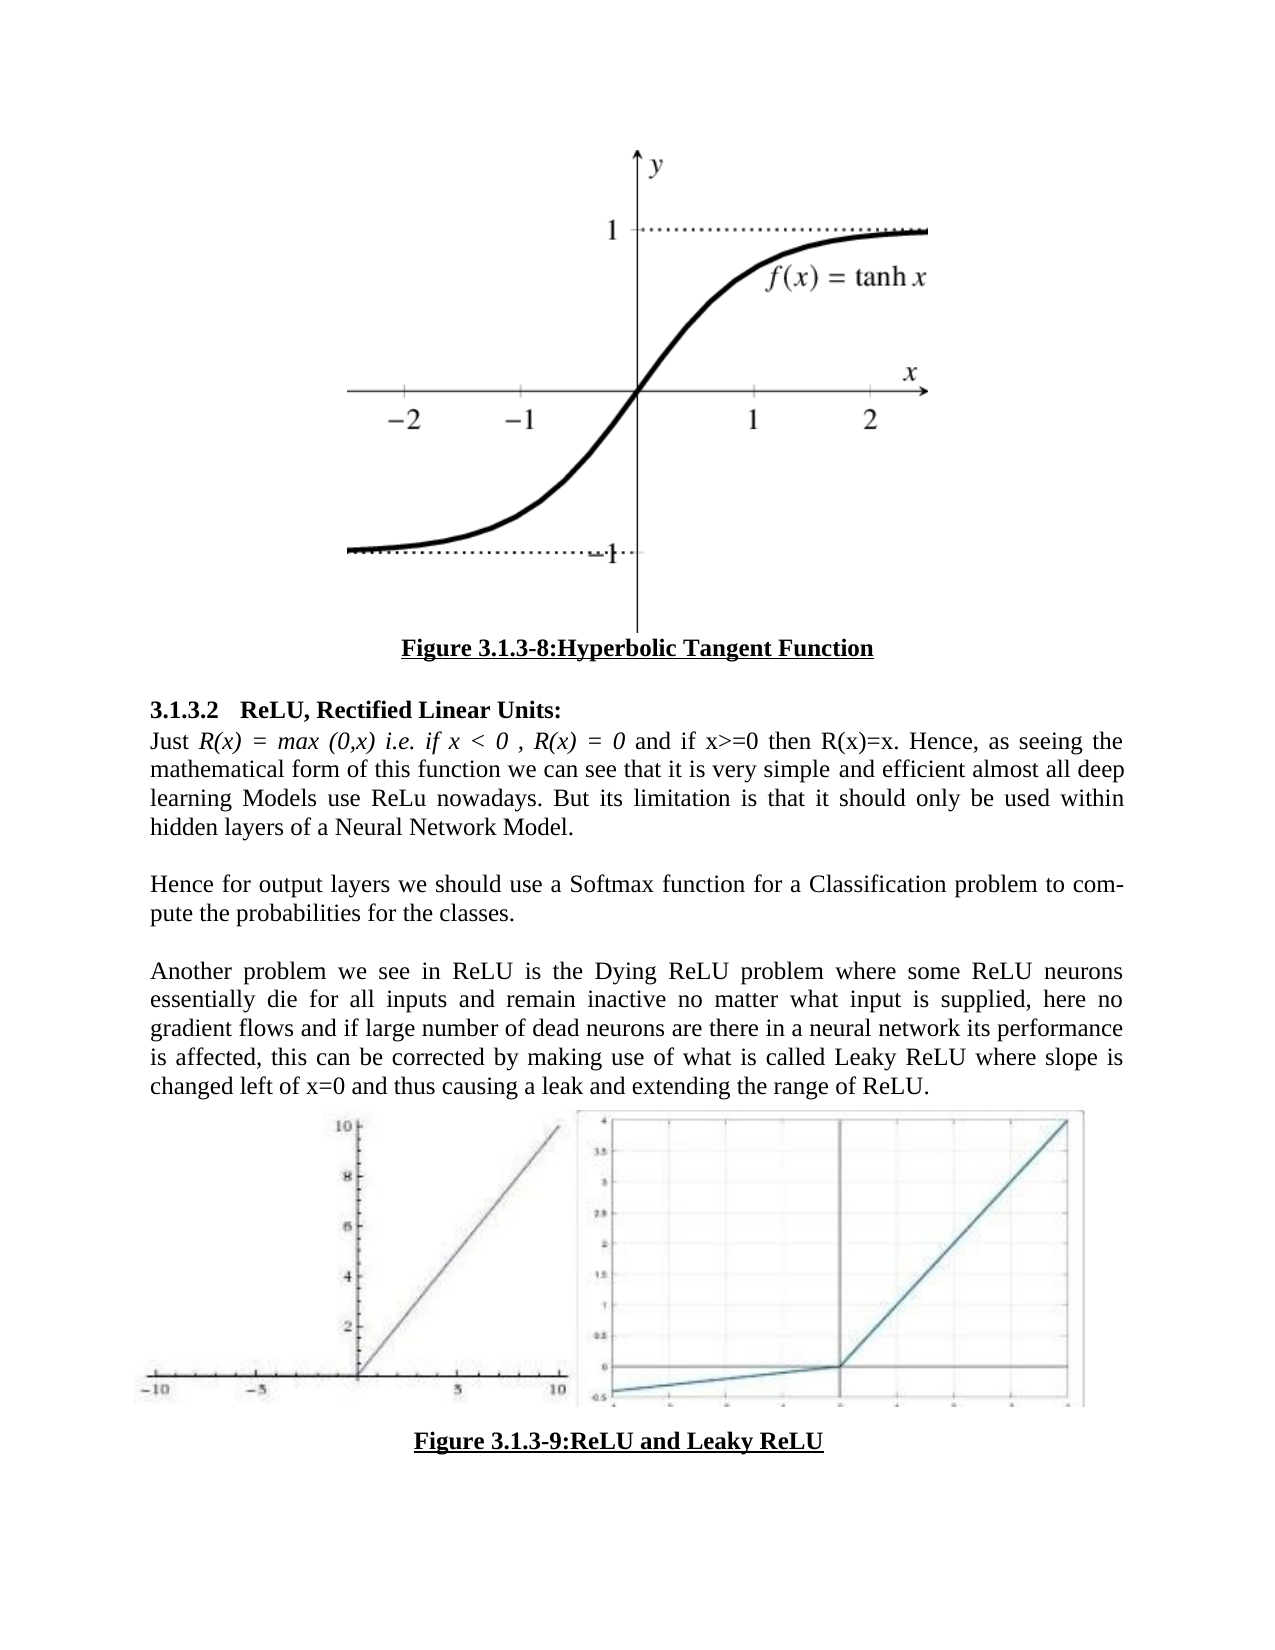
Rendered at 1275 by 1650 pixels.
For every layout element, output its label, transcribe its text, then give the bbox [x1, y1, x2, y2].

picture [347, 150, 928, 633]
text Just R(x) = max (0,x) i.e. if x < 0 , R(x) = 0 and if x>=0 then R(x)=x. Hence, as seeing the mathematical form of this function we can see that it is very simple and efficient almost all deep learning Models use ReLu nowadays. But its limitation is that it should only be used within hidden layers of a Neural Network Model. [150, 726, 1125, 841]
subtitle ReLU, Rectified Linear Units: [150, 695, 1125, 723]
text Another problem we see in ReLU is the Dying ReLU problem where some ReLU neurons essentially die for all inputs and remain inactive no matter what input is supplied, here no gradient flows and if large number of dead neurons are there in a neural network its performance is affected, this can be corrected by making use of what is called Leaky ReLU where slope is changed left of x=0 and thus causing a leak and extending the range of ReLU. [150, 956, 1125, 1099]
text Hence for output layers we should use a Softmax function for a Classification problem to com- pute the probabilities for the classes. [150, 869, 1125, 927]
picture [133, 1110, 1085, 1407]
